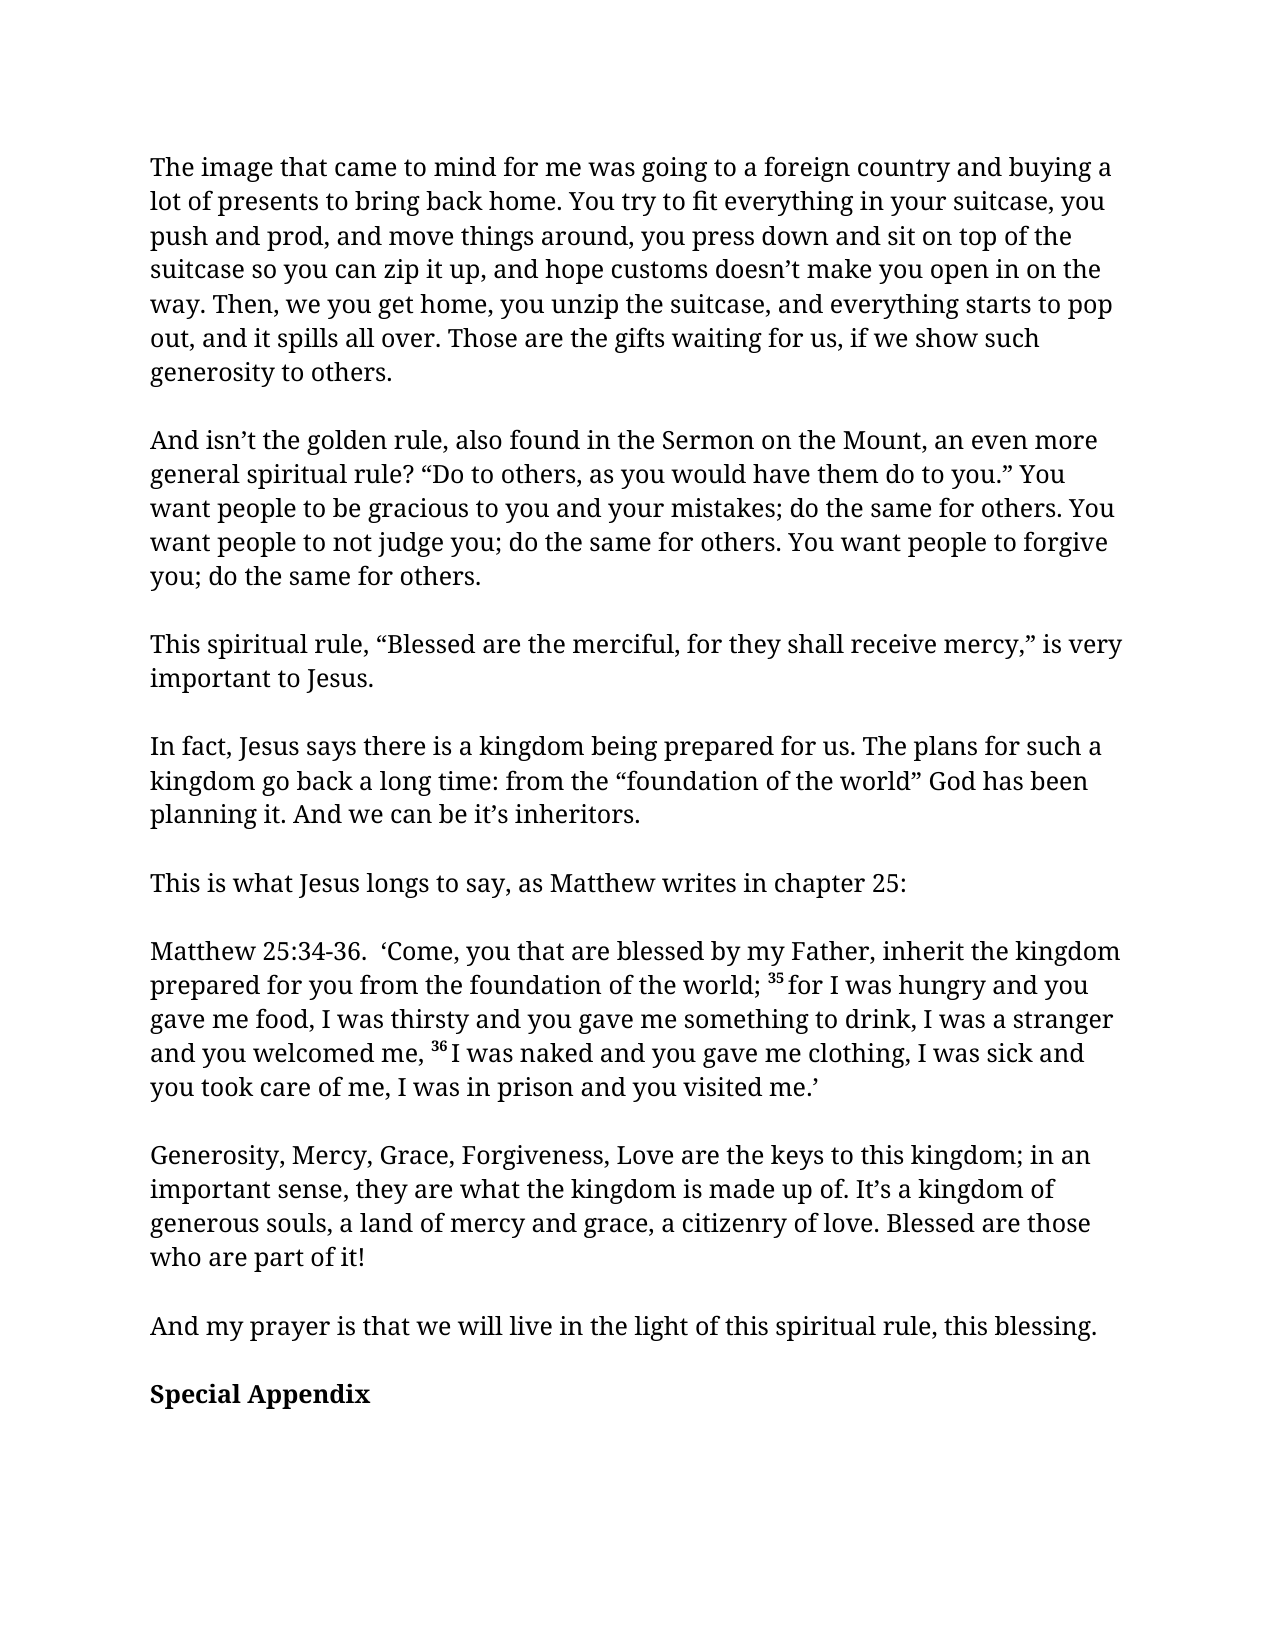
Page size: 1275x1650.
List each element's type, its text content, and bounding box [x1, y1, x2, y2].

text This is what Jesus longs to say, as Matthew writes in chapter 25: [150, 865, 1125, 899]
text Generosity, Mercy, Grace, Forgiveness, Love are the keys to this kingdom; in an important sense, they are what the kingdom is made up of. It’s a kingdom of generous souls, a land of mercy and grace, a citizenry of love. Blessed are those who are part of it! [150, 1138, 1125, 1274]
text And my prayer is that we will live in the light of this spiritual rule, this blessing. [150, 1308, 1125, 1342]
text The image that came to mind for me was going to a foreign country and buying a lot of presents to bring back home. You try to fit everything in your suitcase, you push and prod, and move things around, you press down and sit on top of the suitcase so you can zip it up, and hope customs doesn’t make you open in on the way. Then, we you get home, you unzip the suitcase, and everything starts to pop out, and it spills all over. Those are the gifts waiting for us, if we show such generosity to others. [150, 150, 1125, 388]
text In fact, Jesus says there is a kingdom being prepared for us. The plans for such a kingdom go back a long time: from the “foundation of the world” God has been planning it. And we can be it’s inheritors. [150, 729, 1125, 831]
text This spiritual rule, “Blessed are the merciful, for they shall receive mercy,” is very important to Jesus. [150, 627, 1125, 695]
text Special Appendix [150, 1376, 1125, 1410]
text Matthew 25:34-36. ‘Come, you that are blessed by my Father, inherit the kingdom prepared for you from the foundation of the world; 35 for I was hungry and you gave me food, I was thirsty and you gave me something to drink, I was a stranger and you welcomed me, 36 I was naked and you gave me clothing, I was sick and you took care of me, I was in prison and you visited me.’ [150, 933, 1125, 1104]
text And isn’t the golden rule, also found in the Sermon on the Mount, an even more general spiritual rule? “Do to others, as you would have them do to you.” You want people to be gracious to you and your mistakes; do the same for others. You want people to not judge you; do the same for others. You want people to forgive you; do the same for others. [150, 422, 1125, 593]
